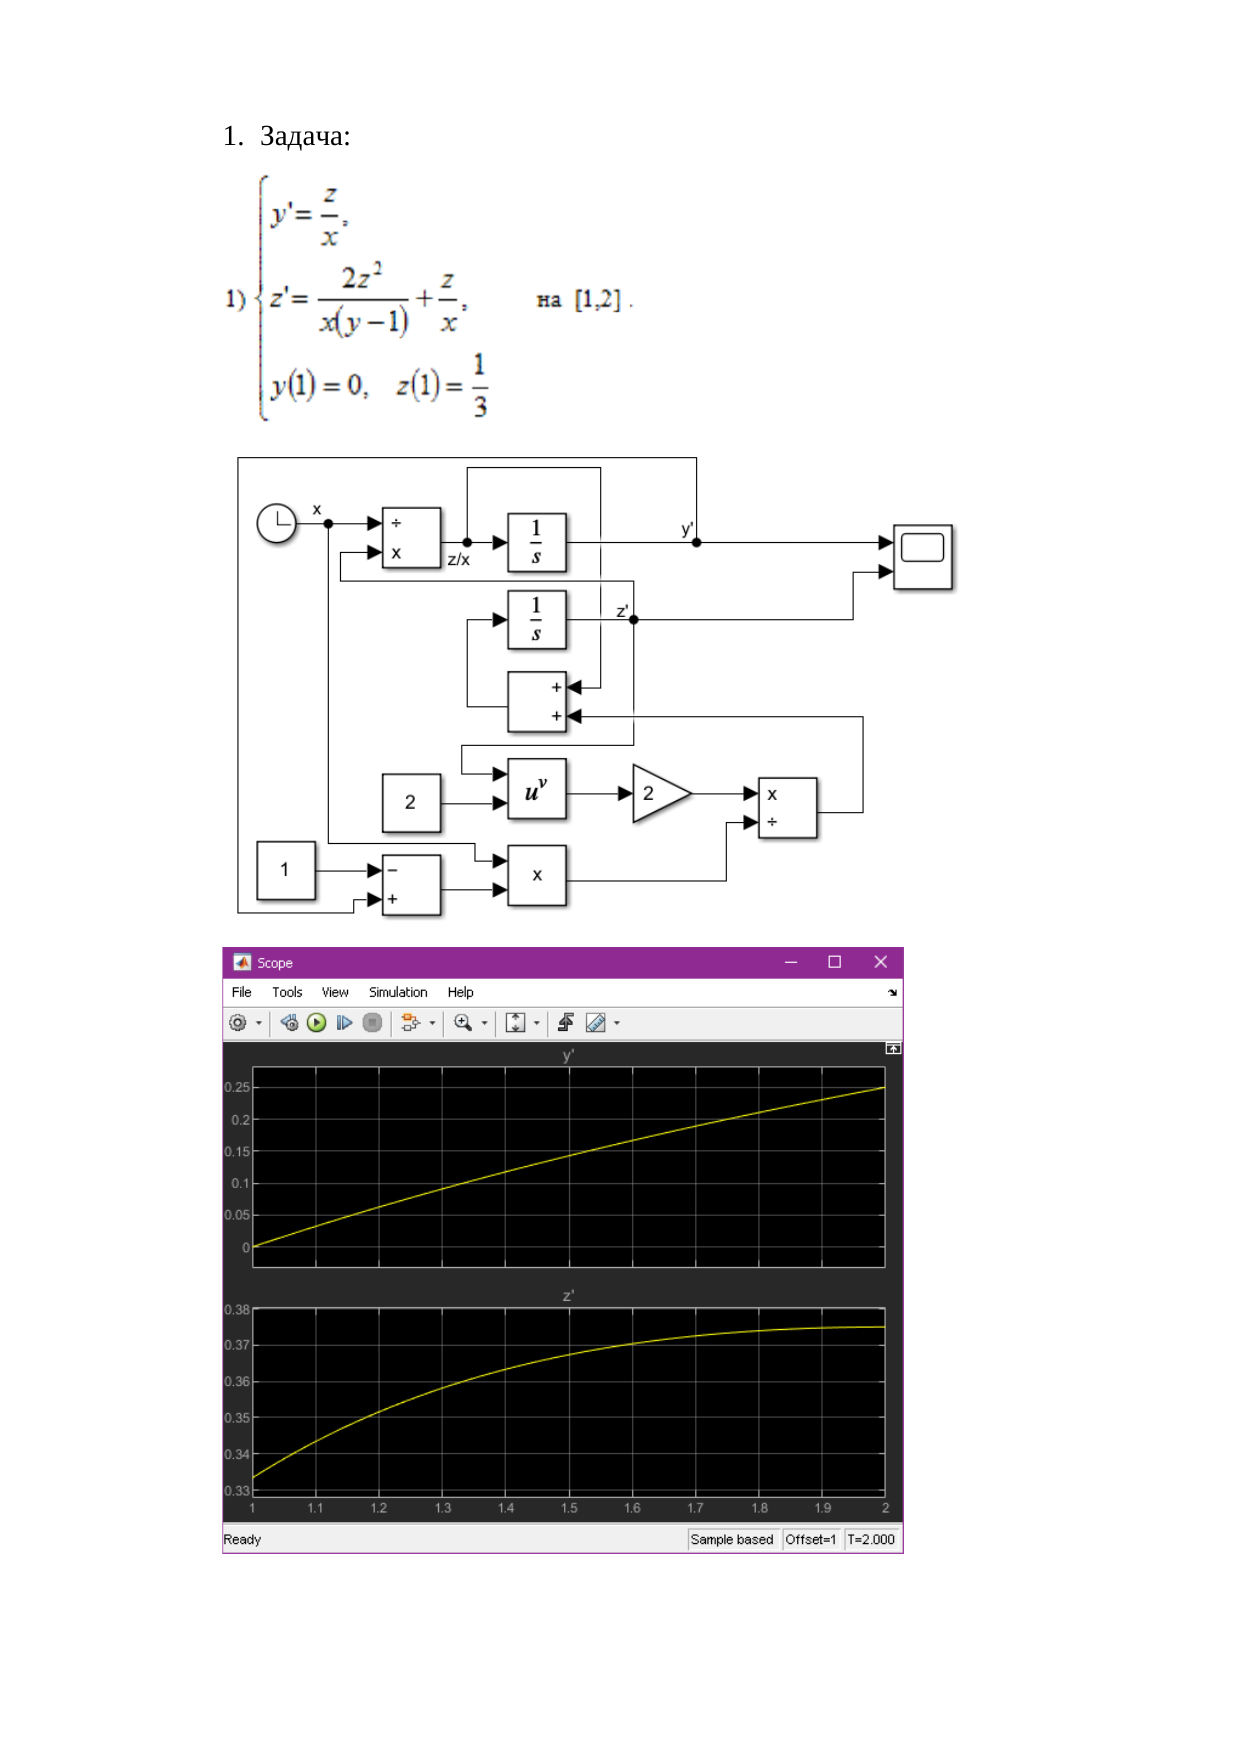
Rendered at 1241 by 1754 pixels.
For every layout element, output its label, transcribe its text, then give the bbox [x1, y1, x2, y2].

picture [222, 445, 964, 929]
picture [222, 171, 643, 427]
list Задача: [222, 118, 1152, 152]
picture [222, 947, 904, 1554]
